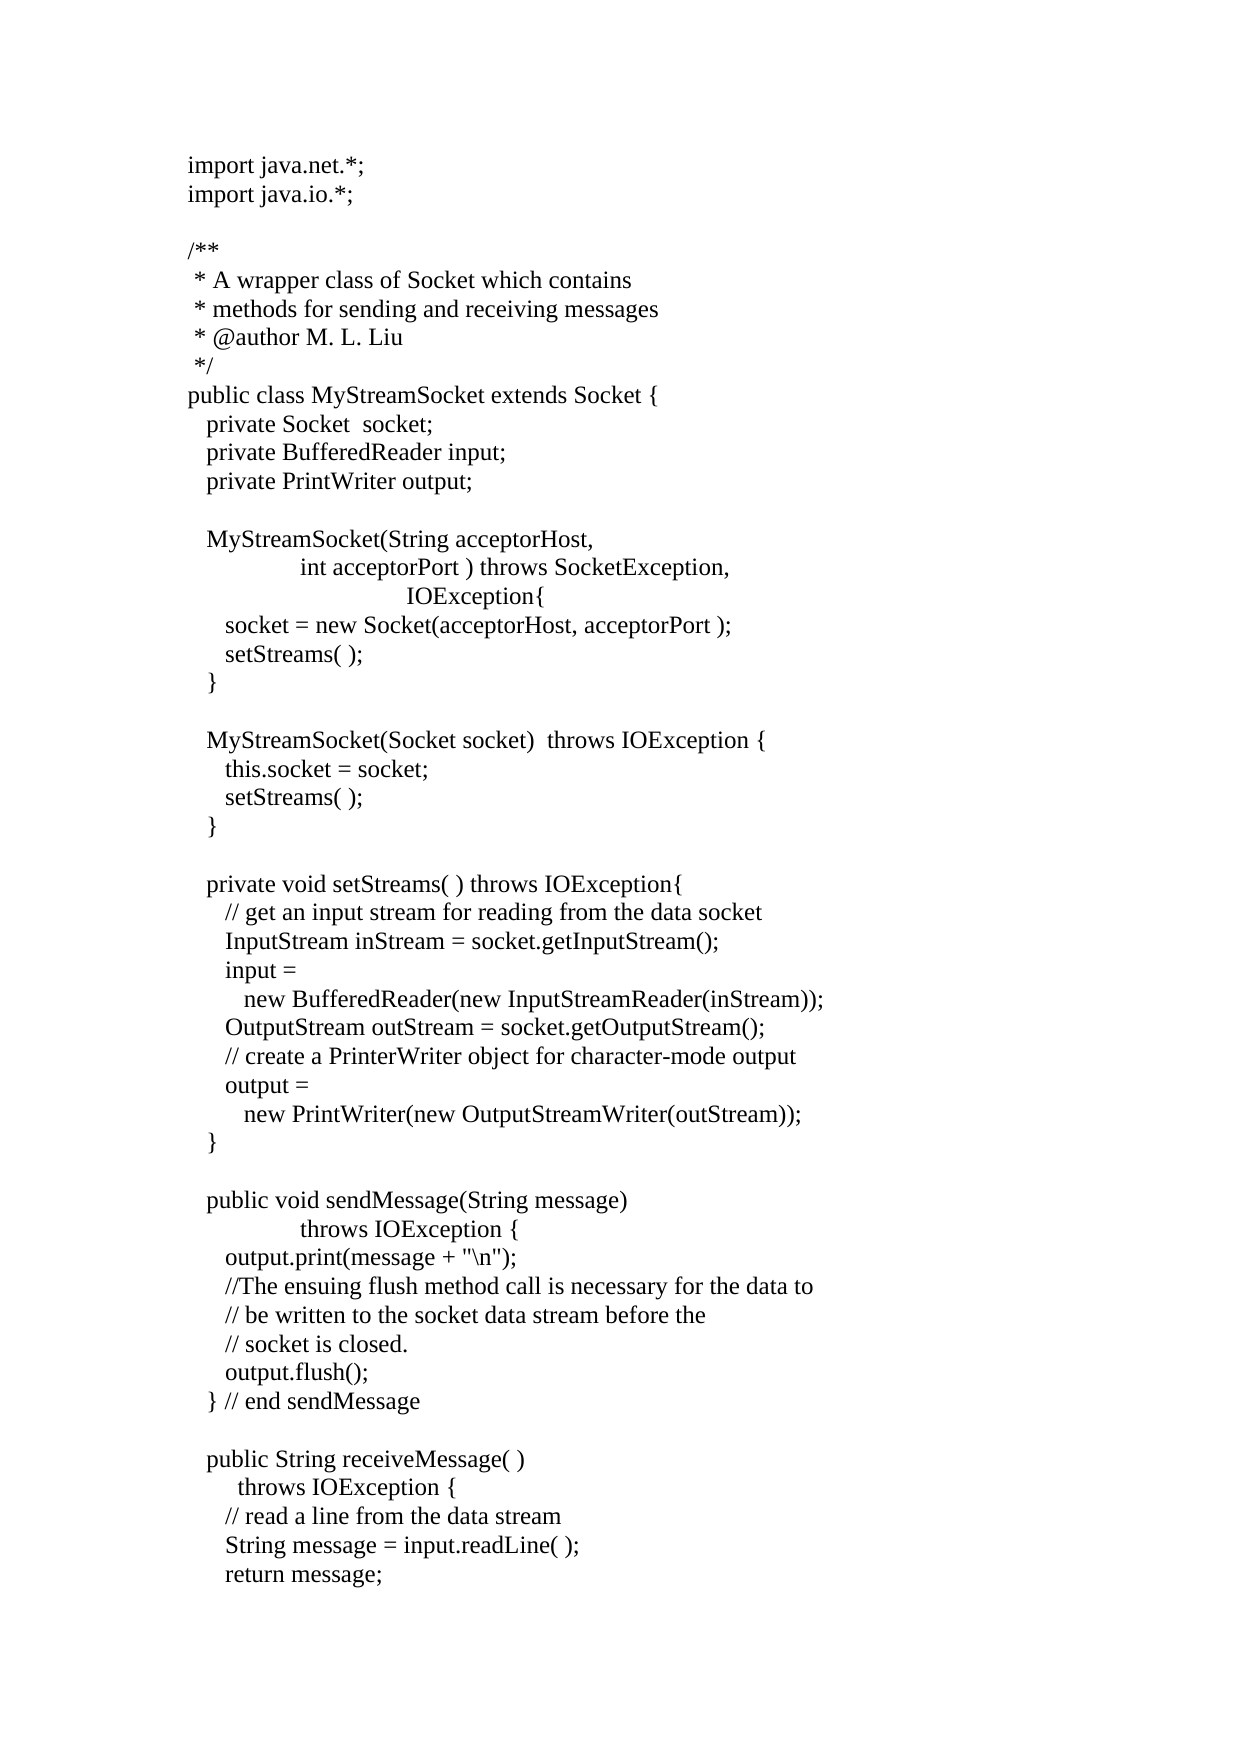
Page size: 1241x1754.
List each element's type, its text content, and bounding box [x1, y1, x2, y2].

text new PrintWriter(new OutputStreamWriter(outStream)); [187, 1099, 1053, 1127]
text this.socket = socket; [187, 754, 1053, 782]
text } [187, 1127, 1053, 1156]
text throws IOException { [187, 1214, 1053, 1242]
text * A wrapper class of Socket which contains [187, 265, 1053, 294]
text */ [187, 351, 1053, 380]
text /** [187, 236, 1053, 265]
text input = [187, 955, 1053, 984]
text OutputStream outStream = socket.getOutputStream(); [187, 1012, 1053, 1041]
text } // end sendMessage [187, 1386, 1053, 1415]
text setStreams( ); [187, 639, 1053, 667]
text InputStream inStream = socket.getInputStream(); [187, 926, 1053, 955]
text private PrintWriter output; [187, 466, 1053, 495]
text public void sendMessage(String message) [187, 1185, 1053, 1214]
text return message; [187, 1559, 1053, 1587]
text IOException{ [187, 581, 1053, 610]
text } [187, 667, 1053, 696]
text public class MyStreamSocket extends Socket { [187, 380, 1053, 409]
text // read a line from the data stream [187, 1501, 1053, 1530]
text public String receiveMessage( ) [187, 1444, 1053, 1472]
text // create a PrinterWriter object for character-mode output [187, 1041, 1053, 1070]
text // get an input stream for reading from the data socket [187, 897, 1053, 926]
text import java.io.*; [187, 179, 1053, 207]
text new BufferedReader(new InputStreamReader(inStream)); [187, 984, 1053, 1012]
text MyStreamSocket(String acceptorHost, [187, 524, 1053, 552]
text } [187, 811, 1053, 840]
text String message = input.readLine( ); [187, 1530, 1053, 1559]
text output = [187, 1070, 1053, 1099]
text import java.net.*; [187, 150, 1053, 179]
text private Socket socket; [187, 409, 1053, 437]
text output.print(message + "\n"); [187, 1242, 1053, 1271]
text socket = new Socket(acceptorHost, acceptorPort ); [187, 610, 1053, 639]
text output.flush(); [187, 1357, 1053, 1386]
text * @author M. L. Liu [187, 322, 1053, 351]
text * methods for sending and receiving messages [187, 294, 1053, 322]
text throws IOException { [187, 1472, 1053, 1501]
text private BufferedReader input; [187, 437, 1053, 466]
text private void setStreams( ) throws IOException{ [187, 869, 1053, 897]
text //The ensuing flush method call is necessary for the data to [187, 1271, 1053, 1300]
text // be written to the socket data stream before the [187, 1300, 1053, 1329]
text // socket is closed. [187, 1329, 1053, 1357]
text MyStreamSocket(Socket socket) throws IOException { [187, 725, 1053, 754]
text int acceptorPort ) throws SocketException, [187, 552, 1053, 581]
text setStreams( ); [187, 782, 1053, 811]
